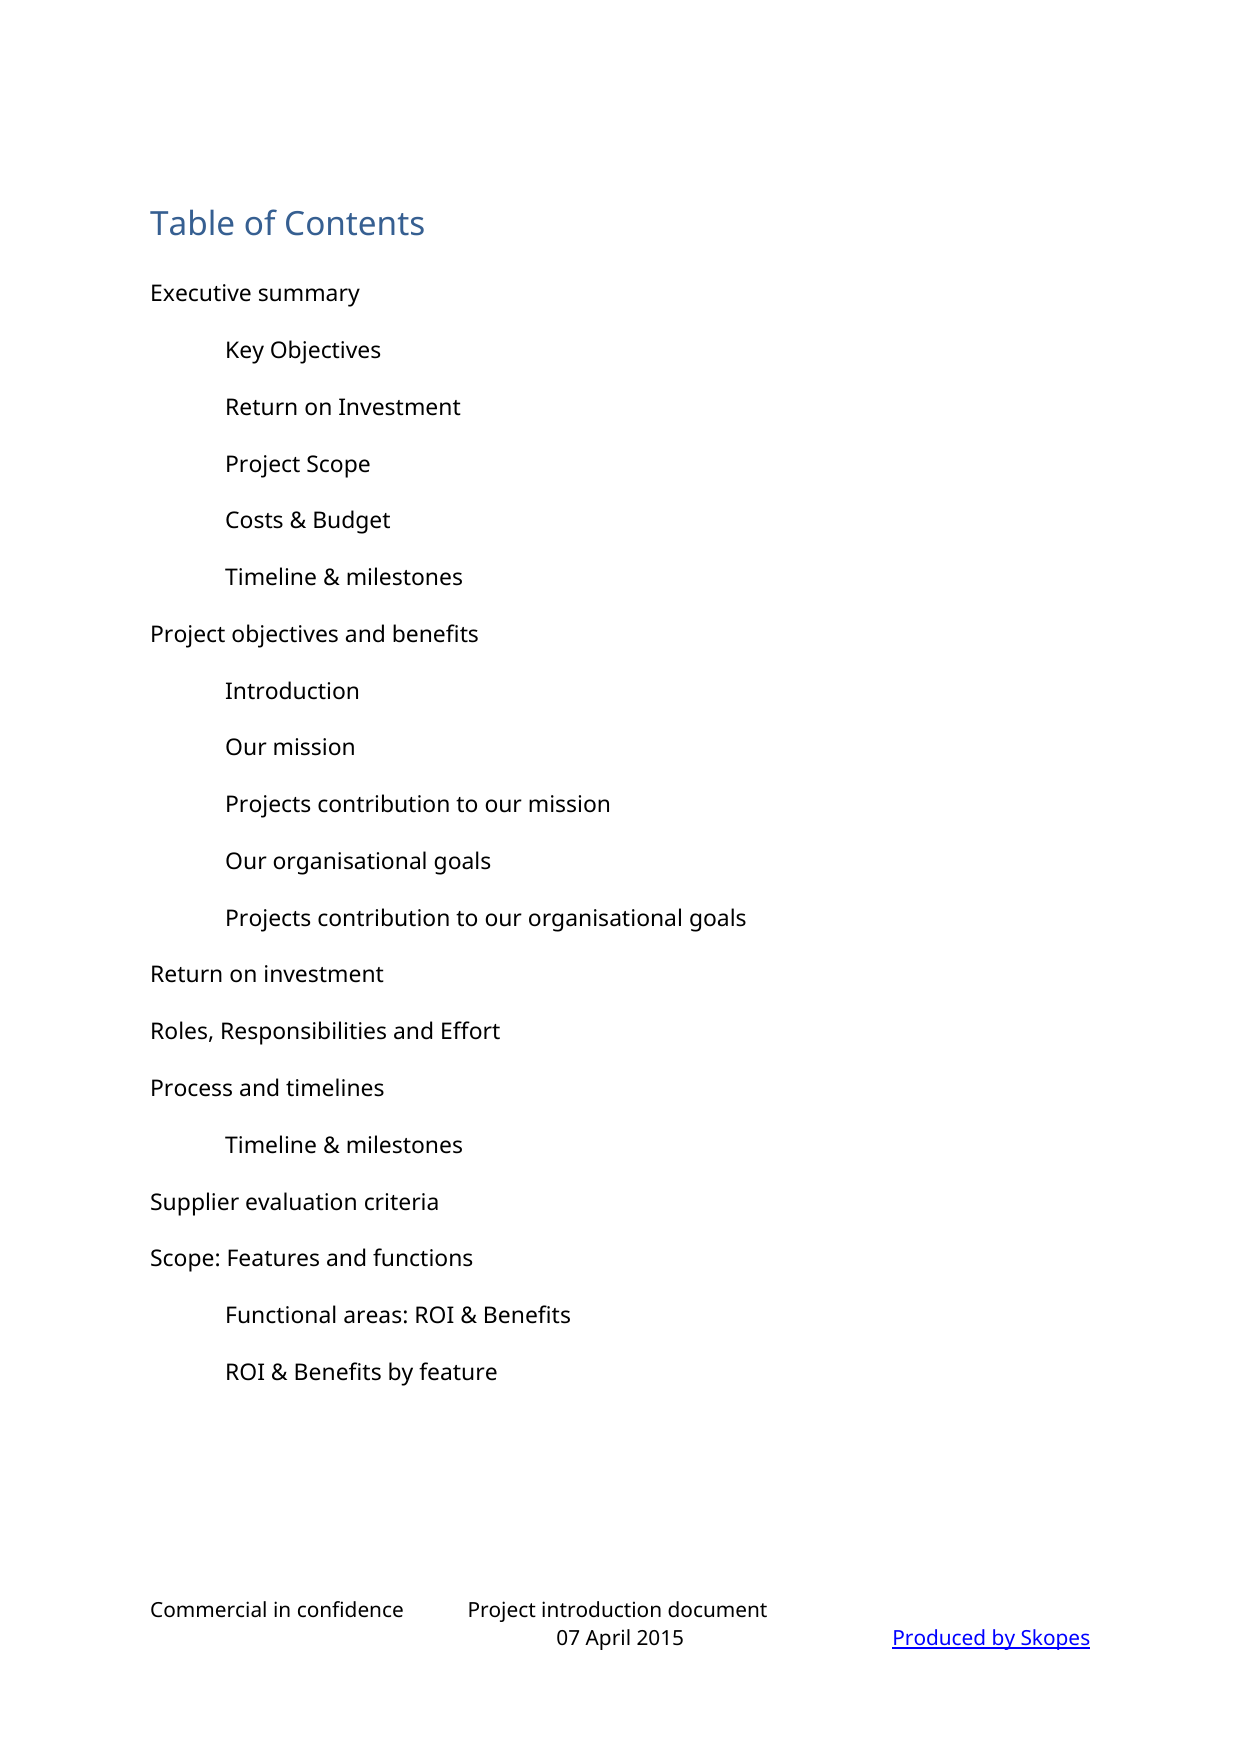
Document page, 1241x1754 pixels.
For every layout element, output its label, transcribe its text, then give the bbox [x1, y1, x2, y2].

text Our organisational goals [225, 845, 1090, 876]
text Timeline & milestones [225, 561, 1090, 592]
text Project Scope [225, 447, 1090, 479]
text Costs & Budget [225, 504, 1090, 536]
text Functional areas: ROI & Benefits [225, 1299, 1090, 1330]
text Return on Investment [225, 391, 1090, 422]
subtitle Table of Contents [150, 200, 1090, 245]
text Projects contribution to our mission [225, 788, 1090, 819]
text Executive summary [150, 277, 1090, 308]
text Roles, Responsibilities and Effort [150, 1015, 1090, 1046]
text Scope: Features and functions [150, 1242, 1090, 1273]
text Projects contribution to our organisational goals [225, 902, 1090, 933]
text Our mission [225, 731, 1090, 763]
text Introduction [225, 674, 1090, 706]
text Key Objectives [225, 334, 1090, 365]
text Project objectives and benefits [150, 618, 1090, 649]
text Supplier evaluation criteria [150, 1186, 1090, 1217]
text Return on investment [150, 958, 1090, 990]
text Timeline & milestones [225, 1129, 1090, 1160]
text Process and timelines [150, 1072, 1090, 1103]
text ROI & Benefits by feature [225, 1356, 1090, 1387]
